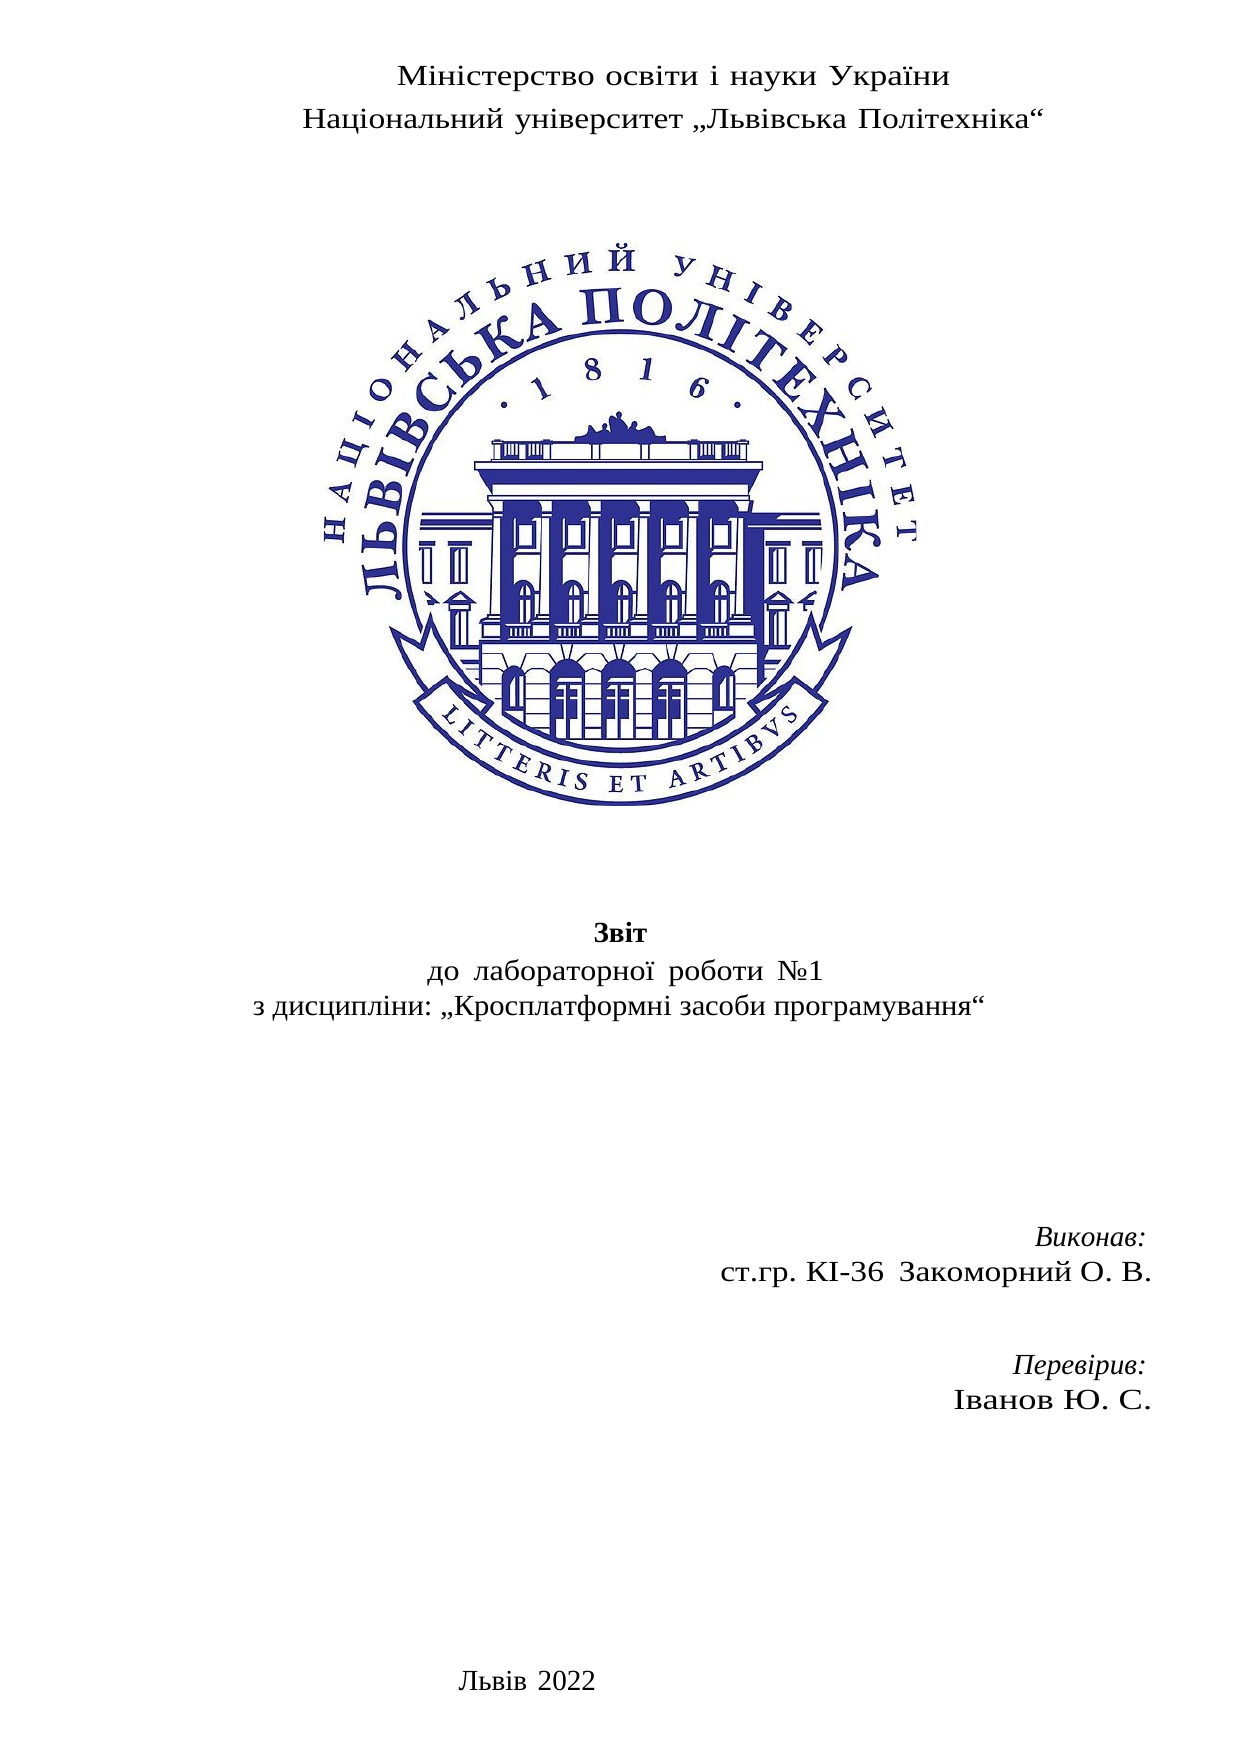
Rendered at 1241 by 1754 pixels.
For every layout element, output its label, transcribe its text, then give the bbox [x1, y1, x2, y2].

title Звіт [247, 897, 993, 954]
text до лабораторної роботи №1 [247, 954, 1004, 987]
picture [323, 243, 917, 806]
subtitle Перевiрив: [60, 1342, 1149, 1382]
text ст.гр. КI-36 Закоморний О. В. [60, 1255, 1152, 1289]
text Мiнiстерство освiти i науки України [226, 58, 1120, 92]
text Львiв 2022 [60, 1663, 994, 1696]
subtitle Виконав: [60, 1214, 1149, 1255]
text з дисциплiни: „Кросплатформнi засоби програмування“ [244, 988, 993, 1022]
text Iванов Ю. С. [60, 1382, 1152, 1416]
text Нацiональний унiверситет „Львiвська Полiтехнiка“ [226, 102, 1120, 135]
